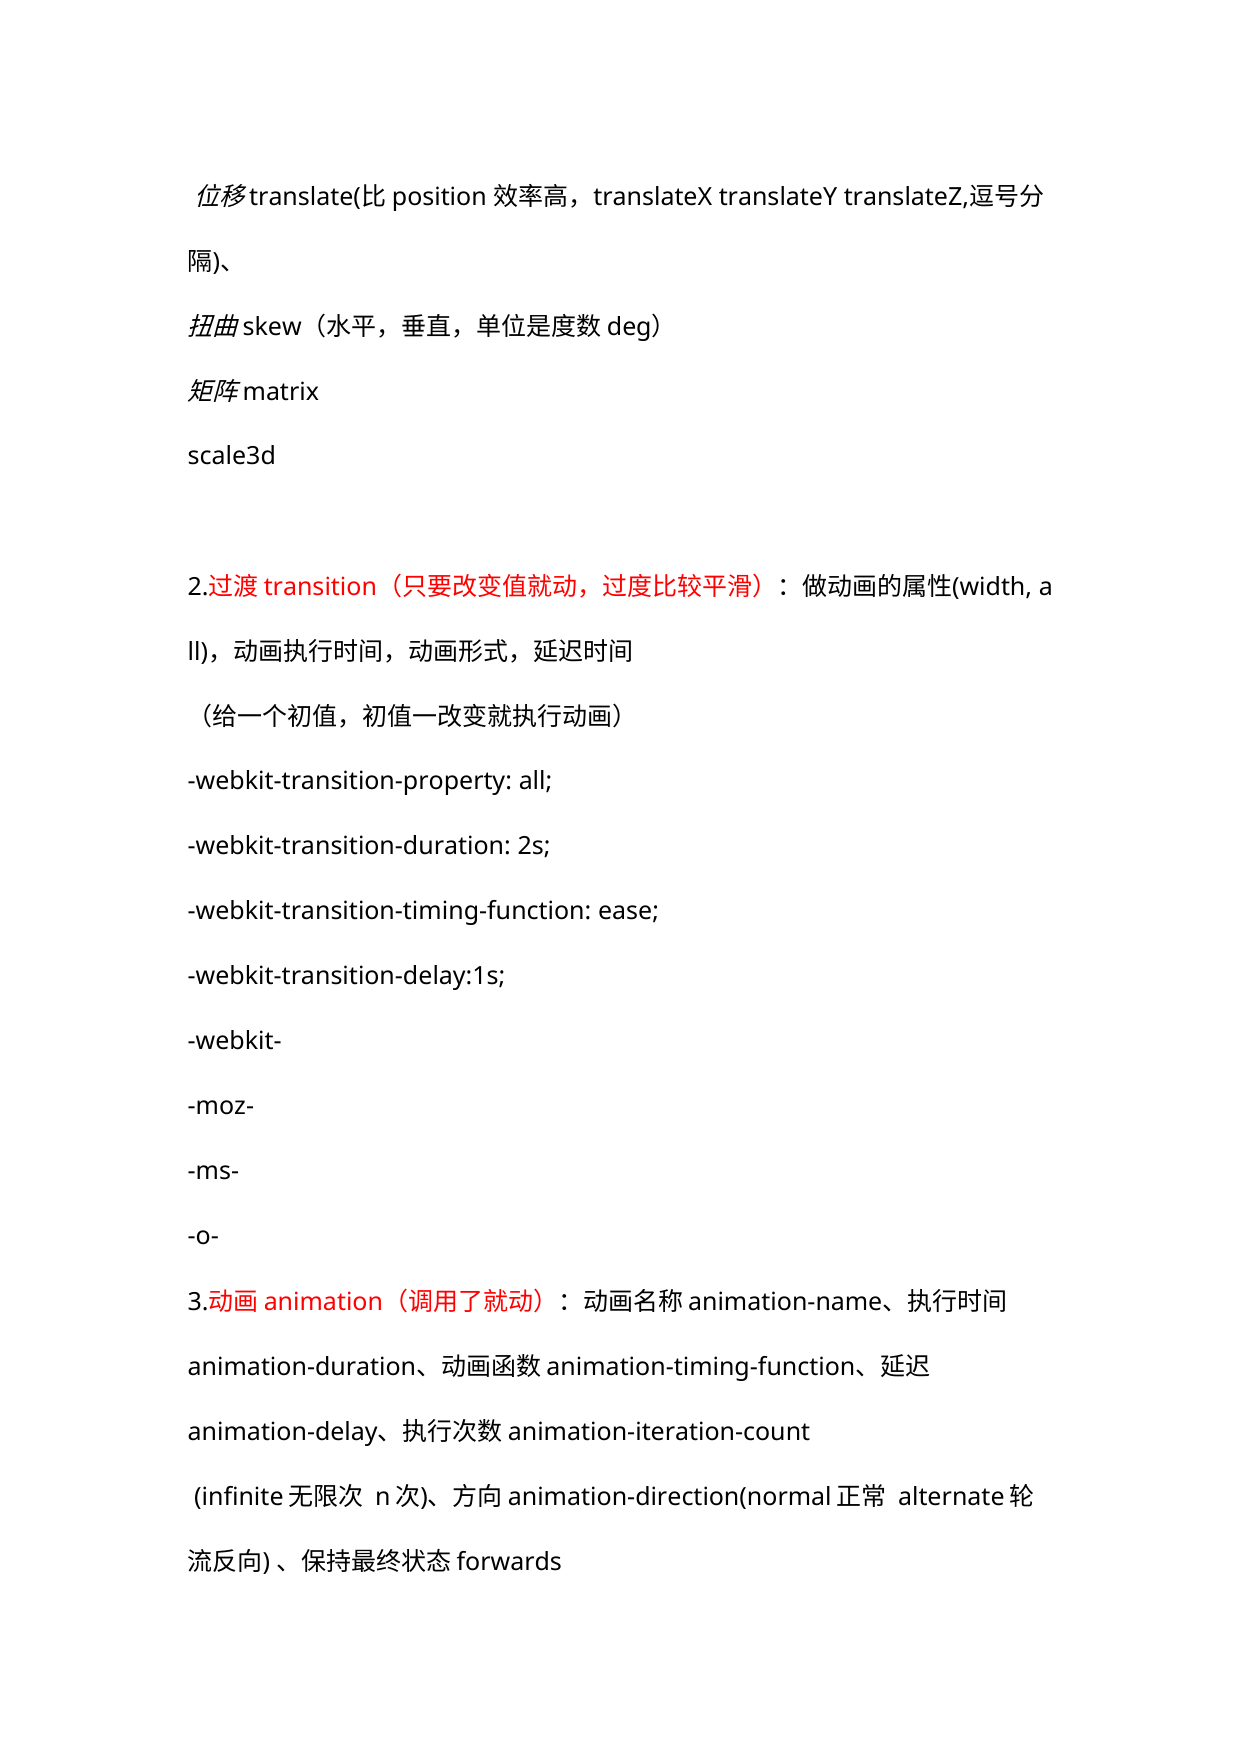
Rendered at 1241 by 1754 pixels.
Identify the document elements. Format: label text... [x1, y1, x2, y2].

text -webkit-transition-duration: 2s; [187, 812, 1053, 877]
text 位移translate(比 position 效率高，translateX translateY translateZ,逗号分隔)、 [187, 162, 1053, 292]
text （给一个初值，初值一改变就执行动画） [187, 682, 1053, 747]
text -moz- [187, 1072, 1053, 1137]
text -webkit-transition-property: all; [187, 747, 1053, 812]
text -webkit-transition-timing-function: ease; [187, 877, 1053, 942]
text -webkit-transition-delay:1s; [187, 942, 1053, 1007]
text scale3d [187, 422, 1053, 487]
text -ms- [187, 1137, 1053, 1202]
text 矩阵matrix [187, 357, 1053, 422]
text (infinite无限次 n次)、方向animation-direction(normal正常 alternate轮流反向) 、保持最终状态forwards [187, 1462, 1053, 1592]
text 3.动画animation（调用了就动）：动画名称animation-name、执行时间animation-duration、动画函数animation-timing-function、延迟animation-delay、执行次数animation-iteration-count [187, 1267, 1053, 1462]
text 2.过渡transition（只要改变值就动，过度比较平滑）：做动画的属性(width, all)，动画执行时间，动画形式，延迟时间 [187, 552, 1053, 682]
text 扭曲skew（水平，垂直，单位是度数deg） [187, 292, 1053, 357]
text -o- [187, 1202, 1053, 1267]
text -webkit- [187, 1007, 1053, 1072]
